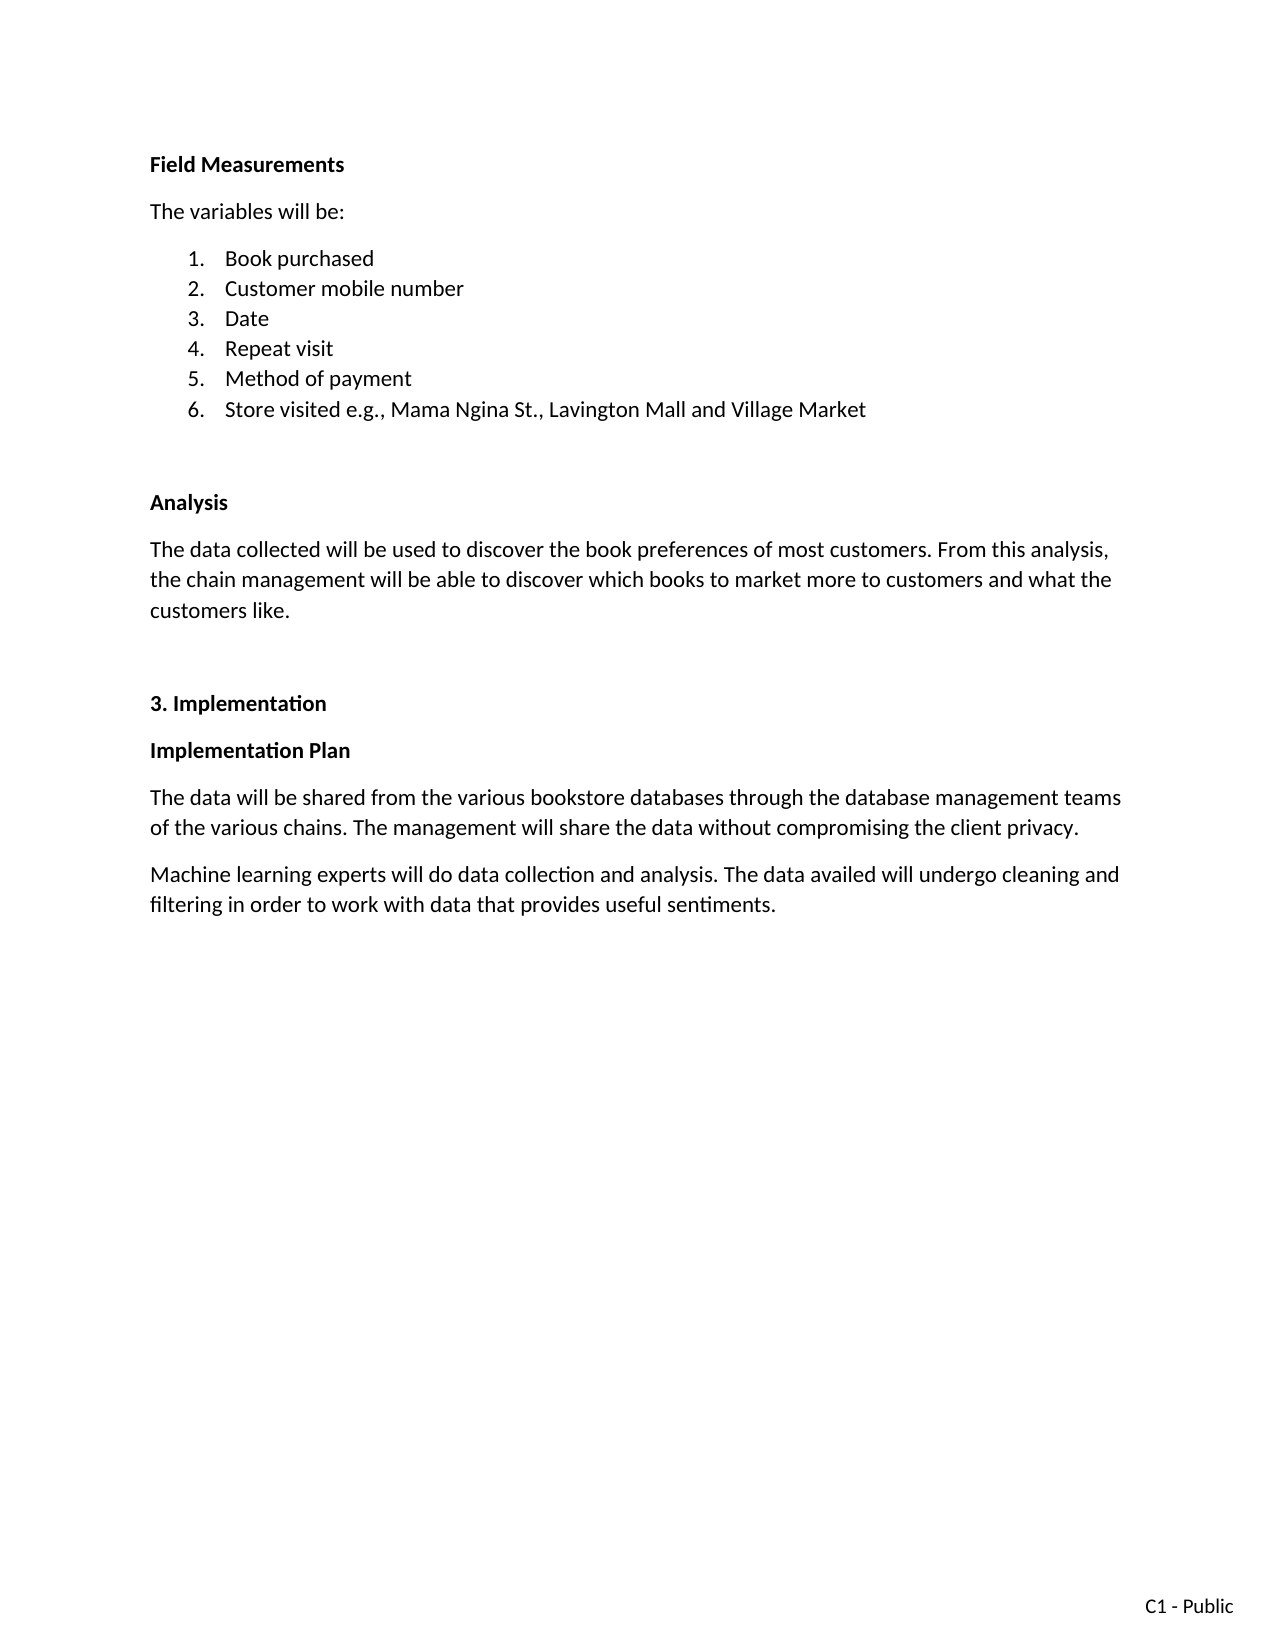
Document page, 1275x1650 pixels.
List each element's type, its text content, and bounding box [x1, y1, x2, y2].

text The variables will be: [150, 197, 1125, 225]
list Book purchased [187, 244, 1125, 272]
text Machine learning experts will do data collection and analysis. The data availed will undergo cleaning and filtering in order to work with data that provides useful sentiments. [150, 860, 1125, 919]
list Store visited e.g., Mama Ngina St., Lavington Mall and Village Market [187, 395, 1125, 423]
text The data will be shared from the various bookstore databases through the database management teams of the various chains. The management will share the data without compromising the client privacy. [150, 783, 1125, 842]
text Analysis [150, 488, 1125, 517]
list Method of payment [187, 364, 1125, 393]
list Customer mobile number [187, 274, 1125, 302]
text Implementation Plan [150, 736, 1125, 764]
list Repeat visit [187, 334, 1125, 362]
text The data collected will be used to discover the book preferences of most customers. From this analysis, the chain management will be able to discover which books to market more to customers and what the customers like. [150, 535, 1125, 624]
text 3. Implementation [150, 689, 1125, 718]
list Date [187, 304, 1125, 332]
text Field Measurements [150, 150, 1125, 178]
